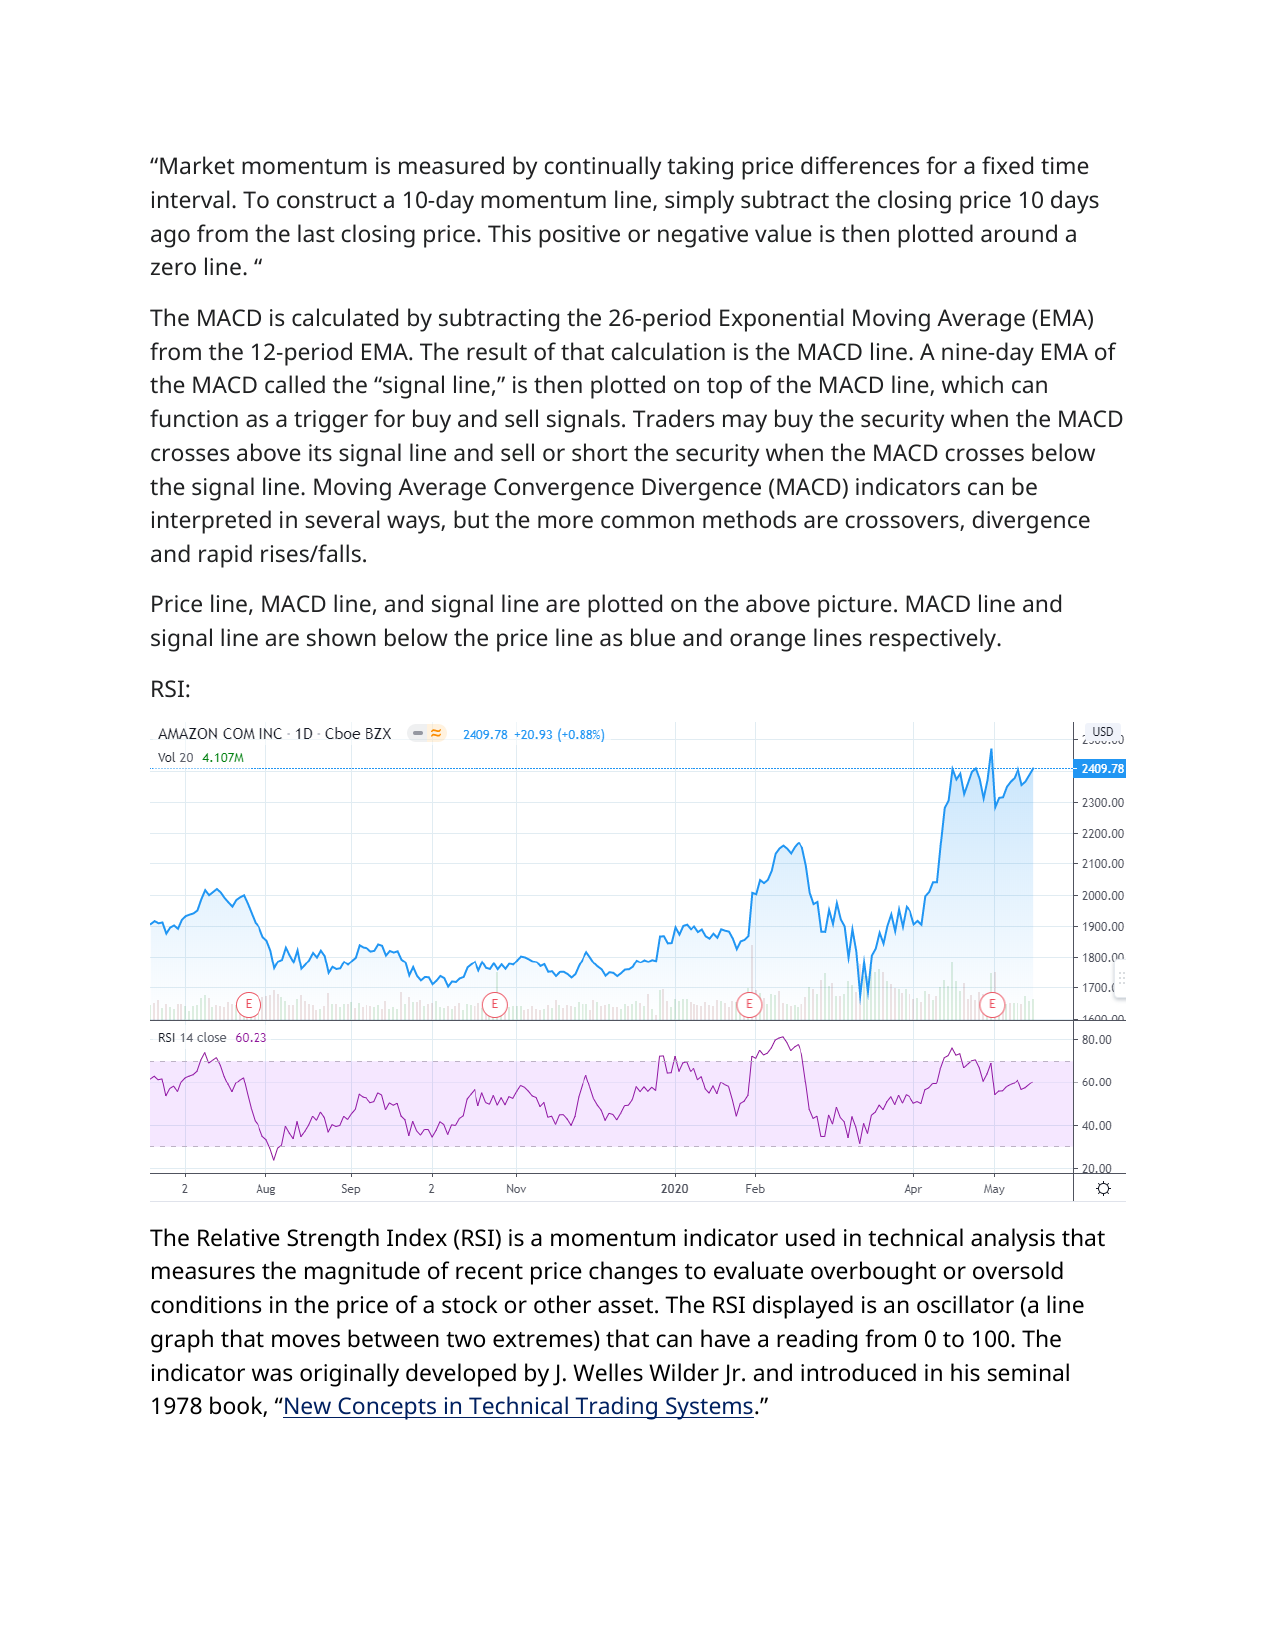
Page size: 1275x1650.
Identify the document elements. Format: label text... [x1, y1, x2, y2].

text Price line, MACD line, and signal line are plotted on the above picture. MACD line and signal line are shown below the price line as blue and orange lines respectively. [150, 588, 1125, 653]
text The Relative Strength Index (RSI) is a momentum indicator used in technical analysis that measures the magnitude of recent price changes to evaluate overbought or oversold conditions in the price of a stock or other asset. The RSI displayed is an oscillator (a line graph that moves between two extremes) that can have a reading from 0 to 100. The indicator was originally developed by J. Welles Wilder Jr. and introduced in his seminal 1978 book, “New Concepts in Technical Trading Systems.” [150, 1222, 1125, 1422]
text “Market momentum is measured by continually taking price differences for a fixed time interval. To construct a 10-day momentum line, simply subtract the closing price 10 days ago from the last closing price. This positive or negative value is then plotted around a zero line. “ [150, 150, 1125, 282]
text RSI: [150, 672, 1125, 704]
picture [150, 722, 1126, 1203]
text The MACD is calculated by subtracting the 26-period Exponential Moving Average (EMA) from the 12-period EMA. The result of that calculation is the MACD line. A nine-day EMA of the MACD called the “signal line,” is then plotted on top of the MACD line, which can function as a trigger for buy and sell signals. Traders may buy the security when the MACD crosses above its signal line and sell or short the security when the MACD crosses below the signal line. Moving Average Convergence Divergence (MACD) indicators can be interpreted in several ways, but the more common methods are crossovers, divergence and rapid rises/falls. [150, 302, 1125, 569]
